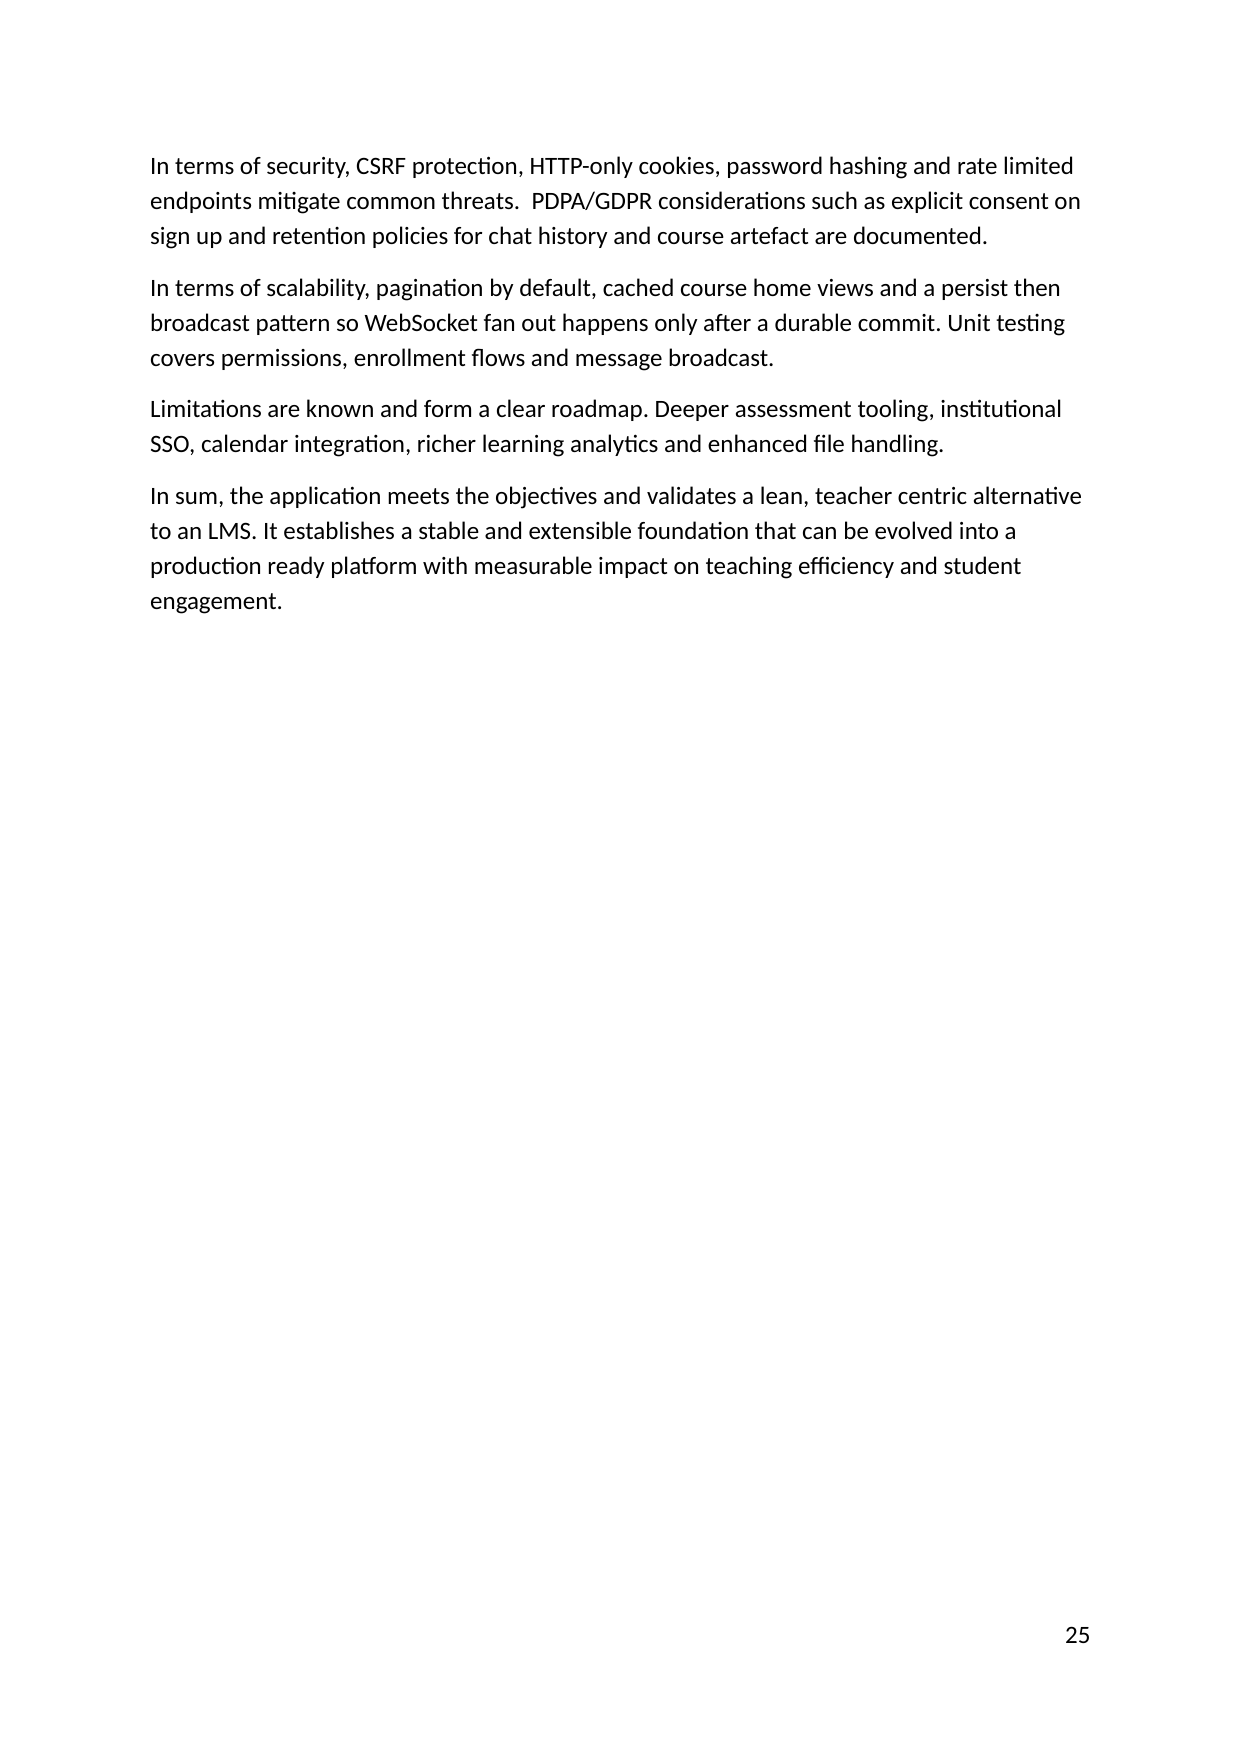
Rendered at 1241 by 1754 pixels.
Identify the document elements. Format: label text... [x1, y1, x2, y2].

text Limitations are known and form a clear roadmap. Deeper assessment tooling, institutional SSO, calendar integration, richer learning analytics and enhanced file handling. [150, 393, 1090, 459]
text In sum, the application meets the objectives and validates a lean, teacher centric alternative to an LMS. It establishes a stable and extensible foundation that can be evolved into a production ready platform with measurable impact on teaching efficiency and student engagement. [150, 480, 1090, 616]
text In terms of security, CSRF protection, HTTP-only cookies, password hashing and rate limited endpoints mitigate common threats. PDPA/GDPR considerations such as explicit consent on sign up and retention policies for chat history and course artefact are documented. [150, 150, 1090, 251]
text In terms of scalability, pagination by default, cached course home views and a persist then broadcast pattern so WebSocket fan out happens only after a durable commit. Unit testing covers permissions, enrollment flows and message broadcast. [150, 272, 1090, 372]
